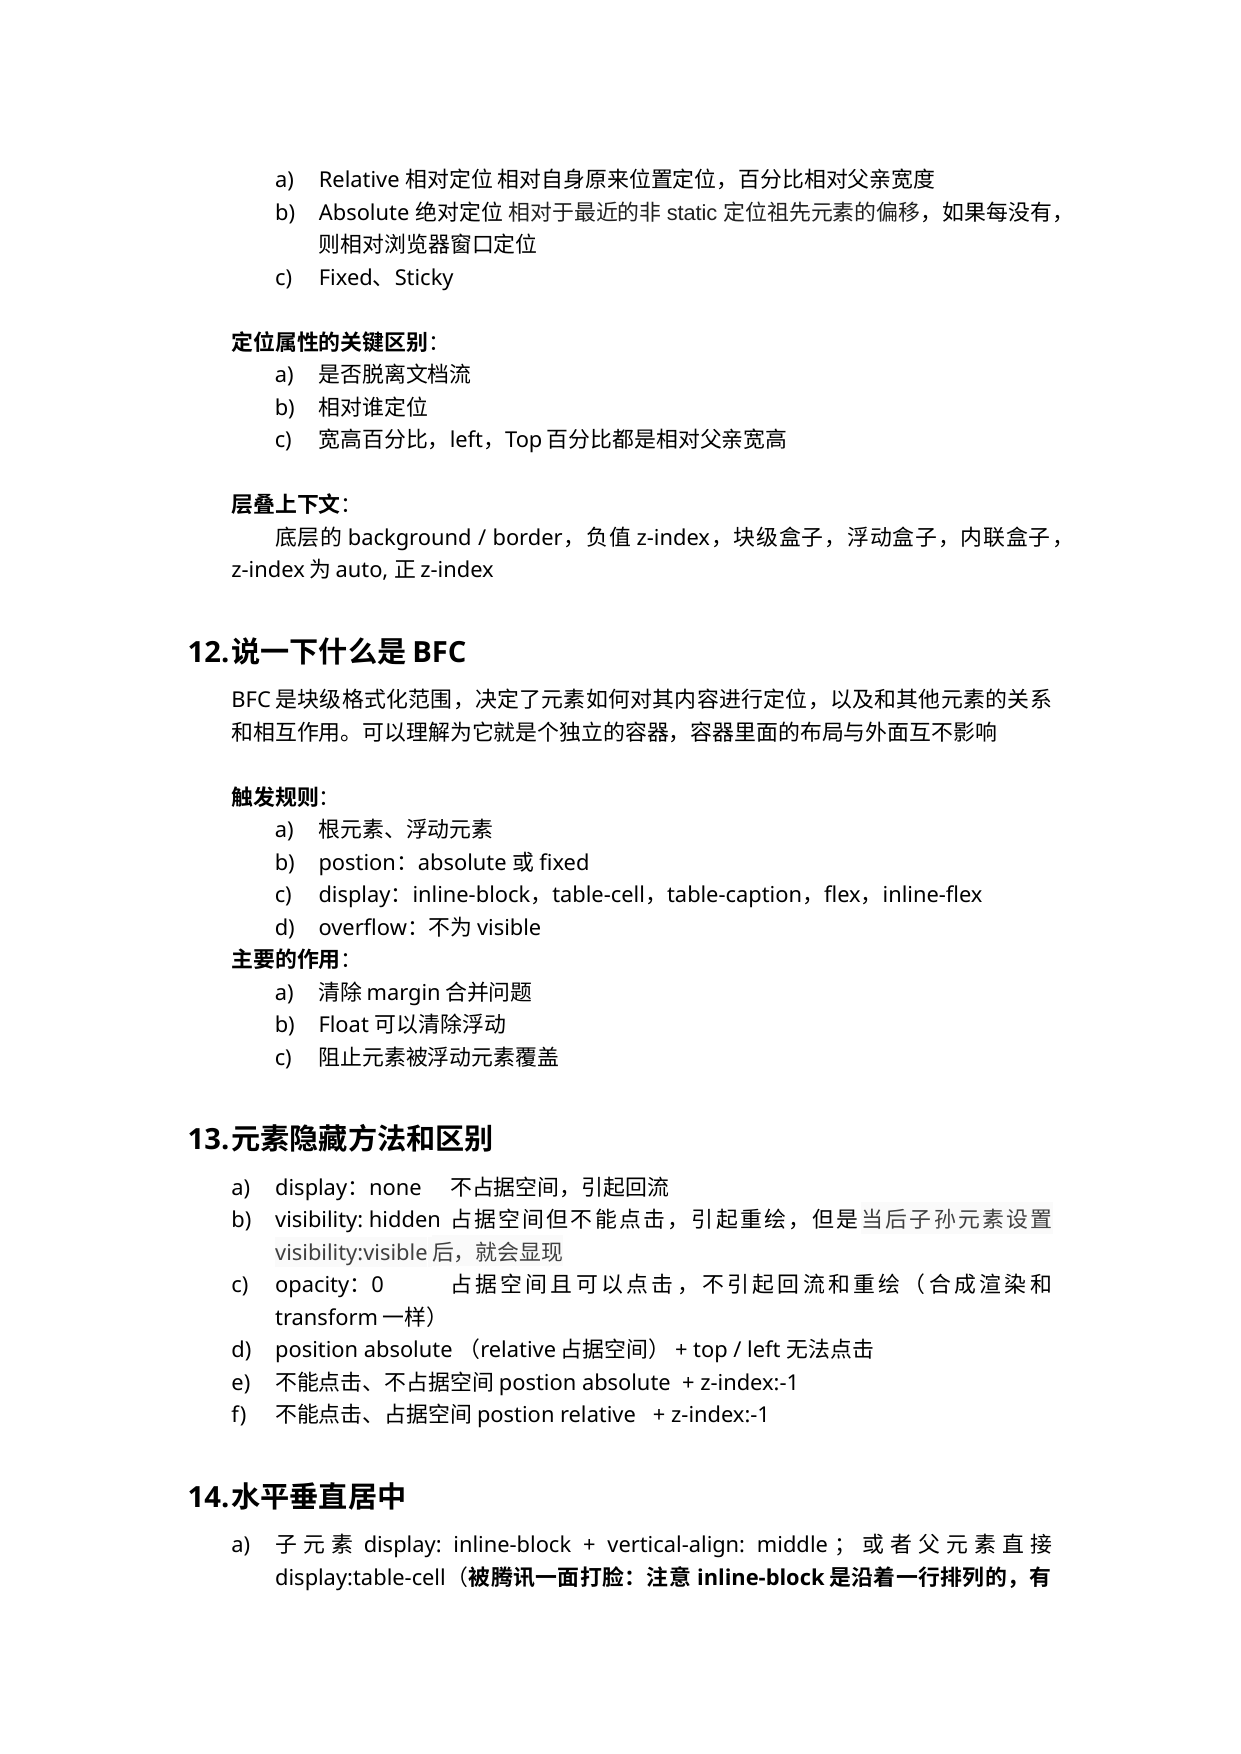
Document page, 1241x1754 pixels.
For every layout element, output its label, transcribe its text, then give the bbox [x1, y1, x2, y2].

list Relative 相对定位 相对自身原来位置定位，百分比相对父亲宽度 [275, 162, 1053, 194]
list Fixed、Sticky [275, 259, 1053, 292]
list 元素隐藏方法和区别 [187, 1104, 1053, 1169]
list 根元素、浮动元素 [274, 812, 1053, 844]
list 清除margin合并问题 [274, 974, 1053, 1007]
list Absolute 绝对定位 相对于最近的非 static 定位祖先元素的偏移，如果每没有，则相对浏览器窗口定位 [275, 194, 1053, 259]
list position absolute （relative占据空间） + top / left 无法点击 [231, 1332, 1053, 1364]
list 水平垂直居中 [187, 1462, 1053, 1527]
text 定位属性的关键区别： [231, 324, 1053, 357]
list 相对谁定位 [274, 389, 1053, 422]
list 宽高百分比，left，Top百分比都是相对父亲宽高 [274, 422, 1053, 454]
text 主要的作用： [231, 942, 1053, 974]
text 层叠上下文： [231, 487, 1053, 519]
list 说一下什么是BFC [187, 617, 1053, 682]
list postion：absolute 或 fixed [274, 844, 1053, 877]
list visibility: hidden 占据空间但不能点击，引起重绘，但是当后子孙元素设置visibility:visible后，就会显现 [231, 1202, 1053, 1267]
list 不能点击、不占据空间 postion absolute + z-index:-1 [231, 1364, 1053, 1397]
list overflow：不为visible [274, 909, 1053, 942]
list 不能点击、占据空间 postion relative + z-index:-1 [231, 1397, 1053, 1429]
list display：inline-block，table-cell，table-caption，flex，inline-flex [274, 877, 1053, 909]
list 是否脱离文档流 [274, 357, 1053, 389]
list 触发规则： [231, 779, 1053, 812]
list 阻止元素被浮动元素覆盖 [274, 1039, 1053, 1072]
text 底层的background / border，负值z-index，块级盒子，浮动盒子，内联盒子，z-index为auto, 正z-index [231, 519, 1053, 584]
list Float 可以清除浮动 [274, 1007, 1053, 1039]
list BFC是块级格式化范围，决定了元素如何对其内容进行定位，以及和其他元素的关系和相互作用。可以理解为它就是个独立的容器，容器里面的布局与外面互不影响 [231, 682, 1053, 747]
list display：none 不占据空间，引起回流 [231, 1169, 1053, 1202]
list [231, 1527, 1053, 1592]
list opacity：0 占据空间且可以点击，不引起回流和重绘（合成渲染和transform一样） [231, 1267, 1053, 1332]
